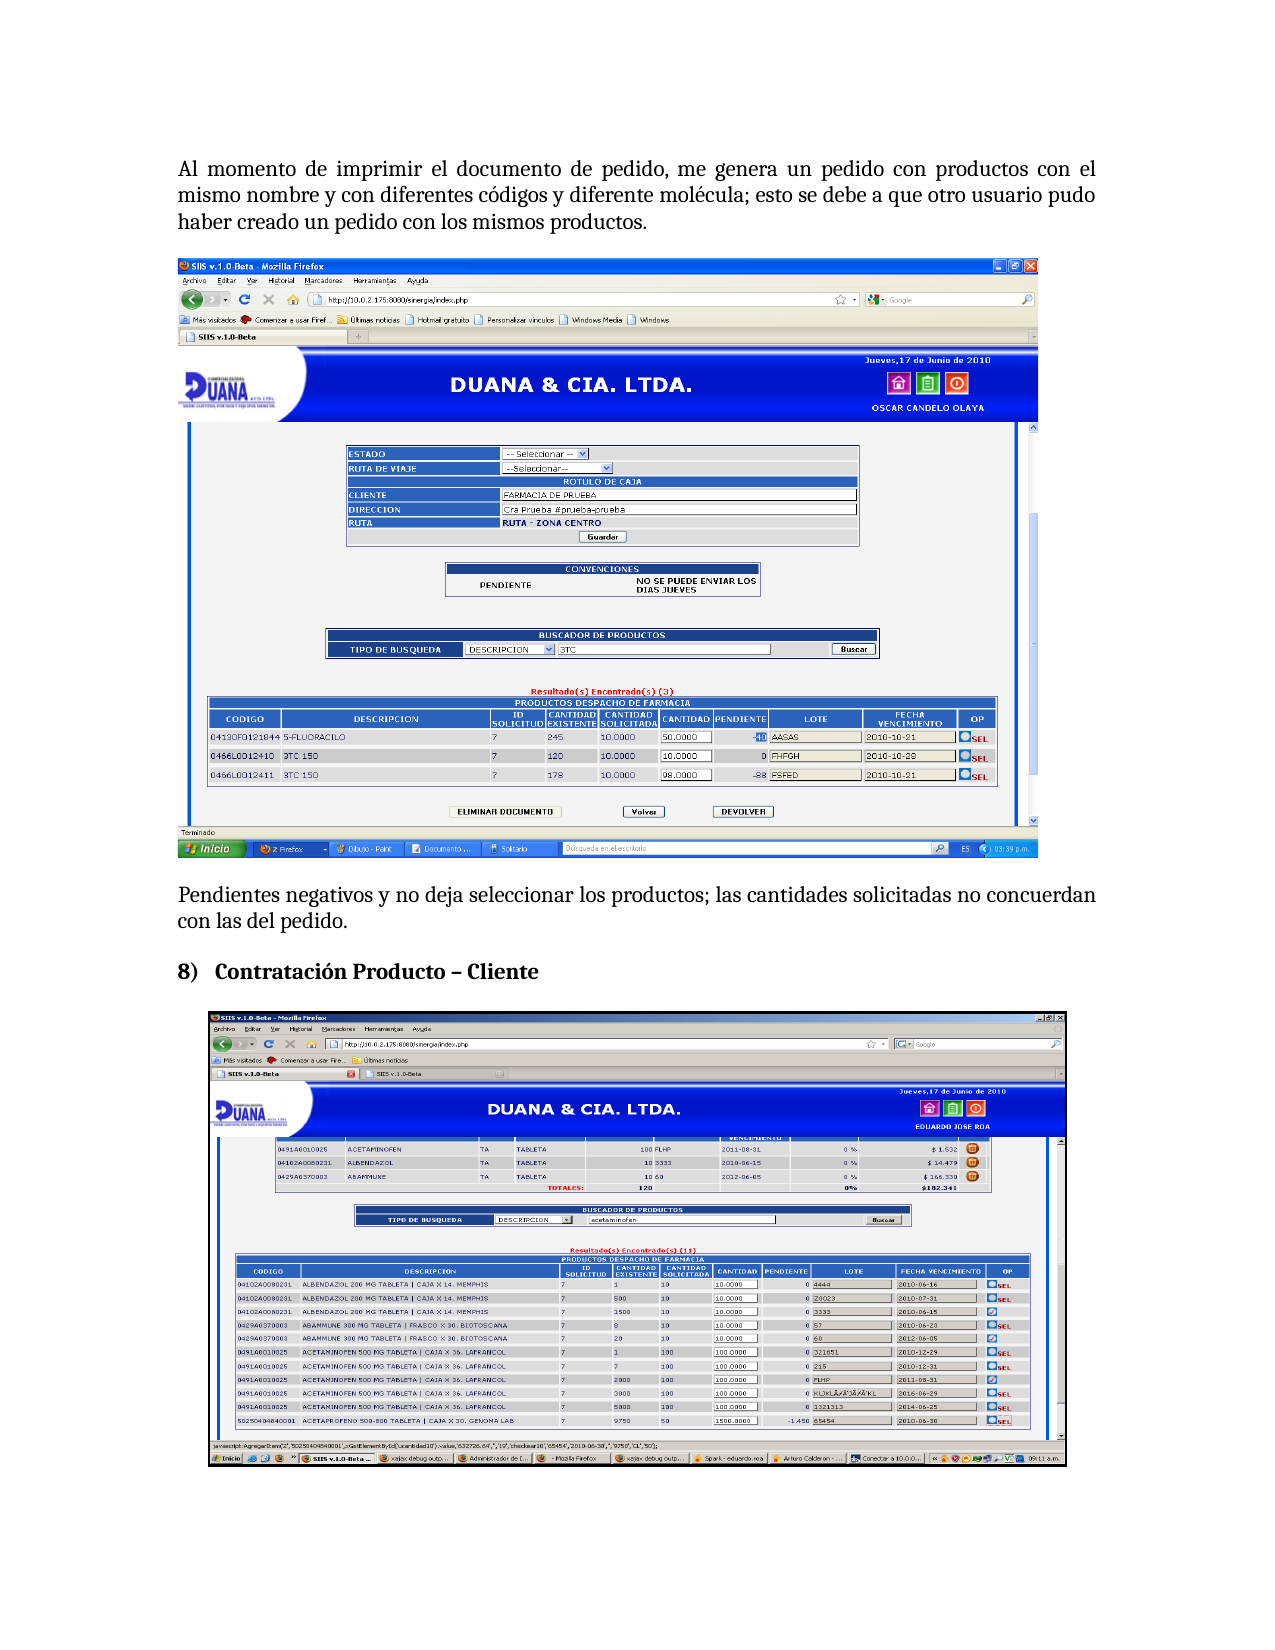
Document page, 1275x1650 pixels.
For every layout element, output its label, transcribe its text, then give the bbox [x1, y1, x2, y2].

picture [210, 1014, 1065, 1464]
text Pendientes negativos y no deja seleccionar los productos; las cantidades solicitadas no concuerdan con las del pedido. [177, 882, 1098, 934]
text Al momento de imprimir el documento de pedido, me genera un pedido con productos con el mismo nombre y con diferentes códigos y diferente molécula; esto se debe a que otro usuario pudo haber creado un pedido con los mismos productos. [177, 156, 1098, 235]
list Contratación Producto – Cliente [177, 959, 1098, 985]
picture [177, 258, 1039, 858]
